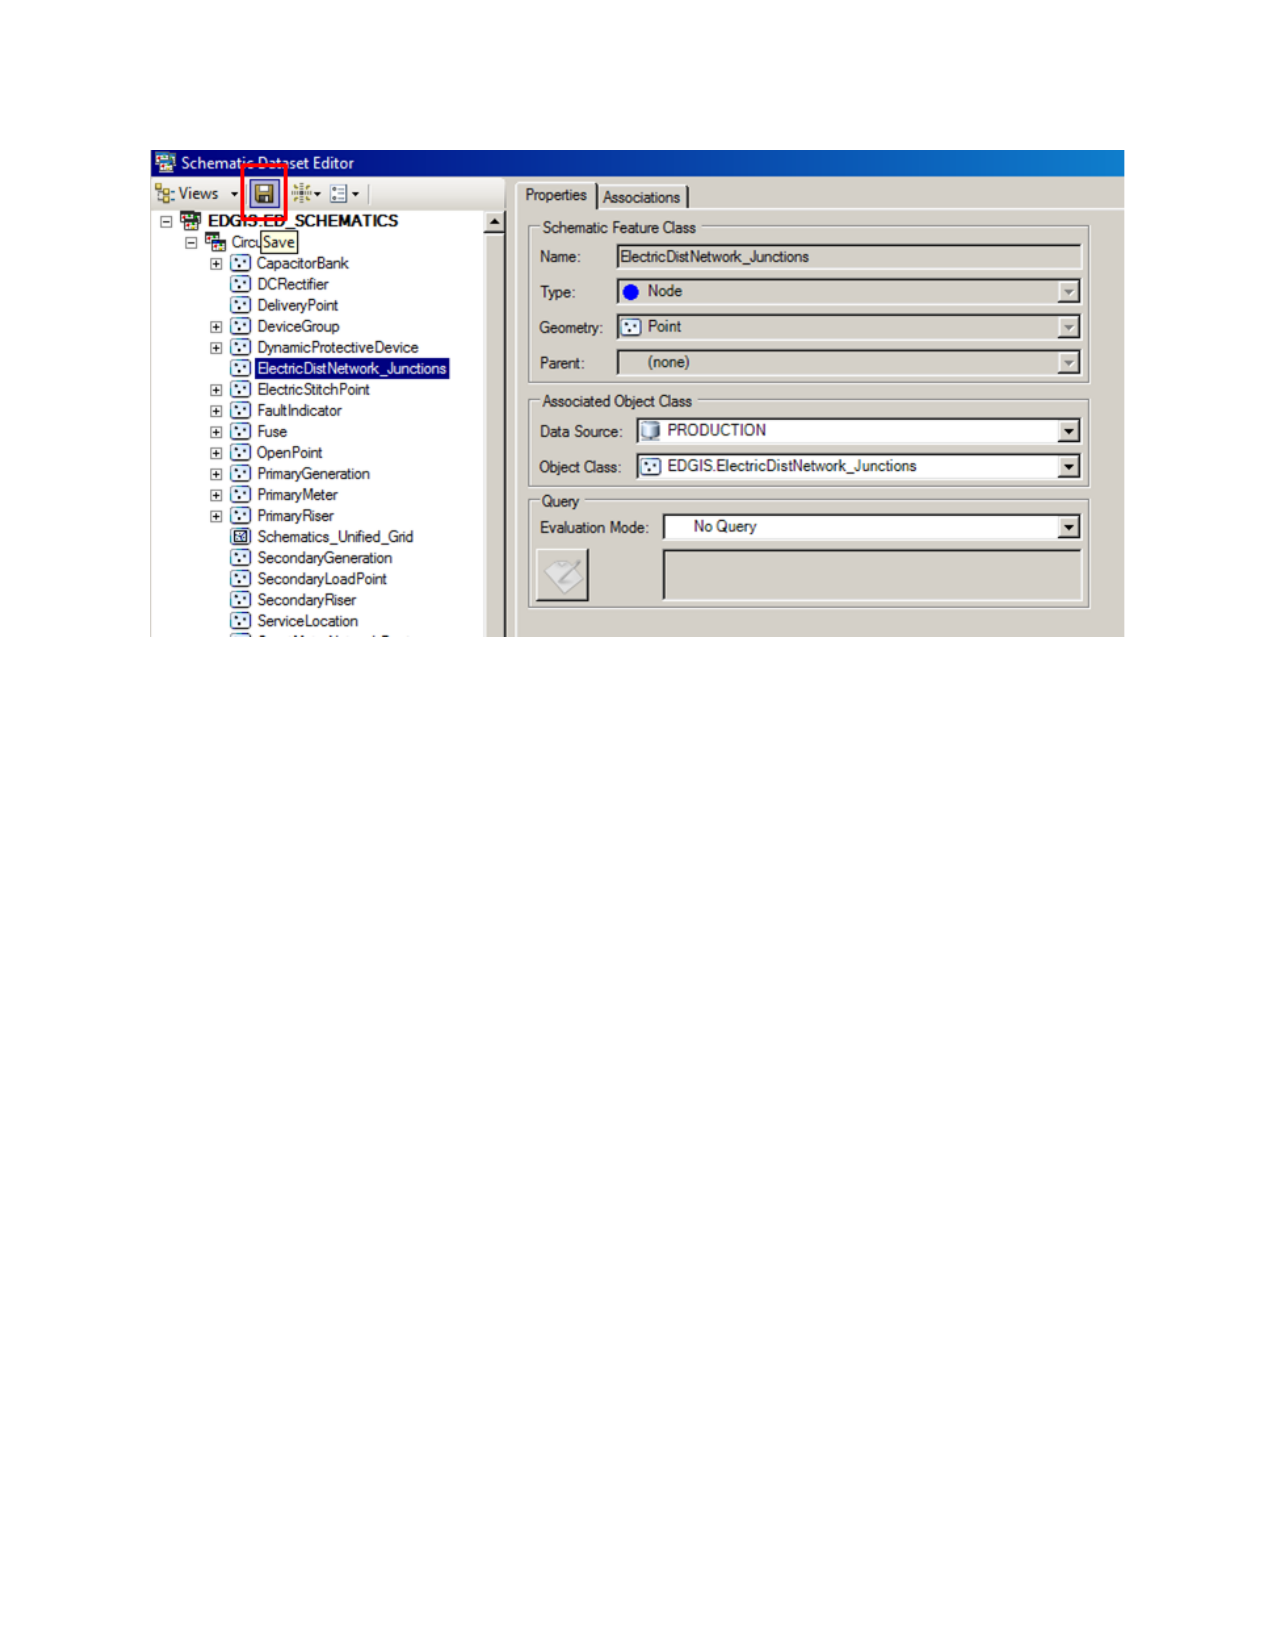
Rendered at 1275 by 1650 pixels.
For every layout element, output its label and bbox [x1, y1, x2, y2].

picture [150, 150, 1125, 637]
